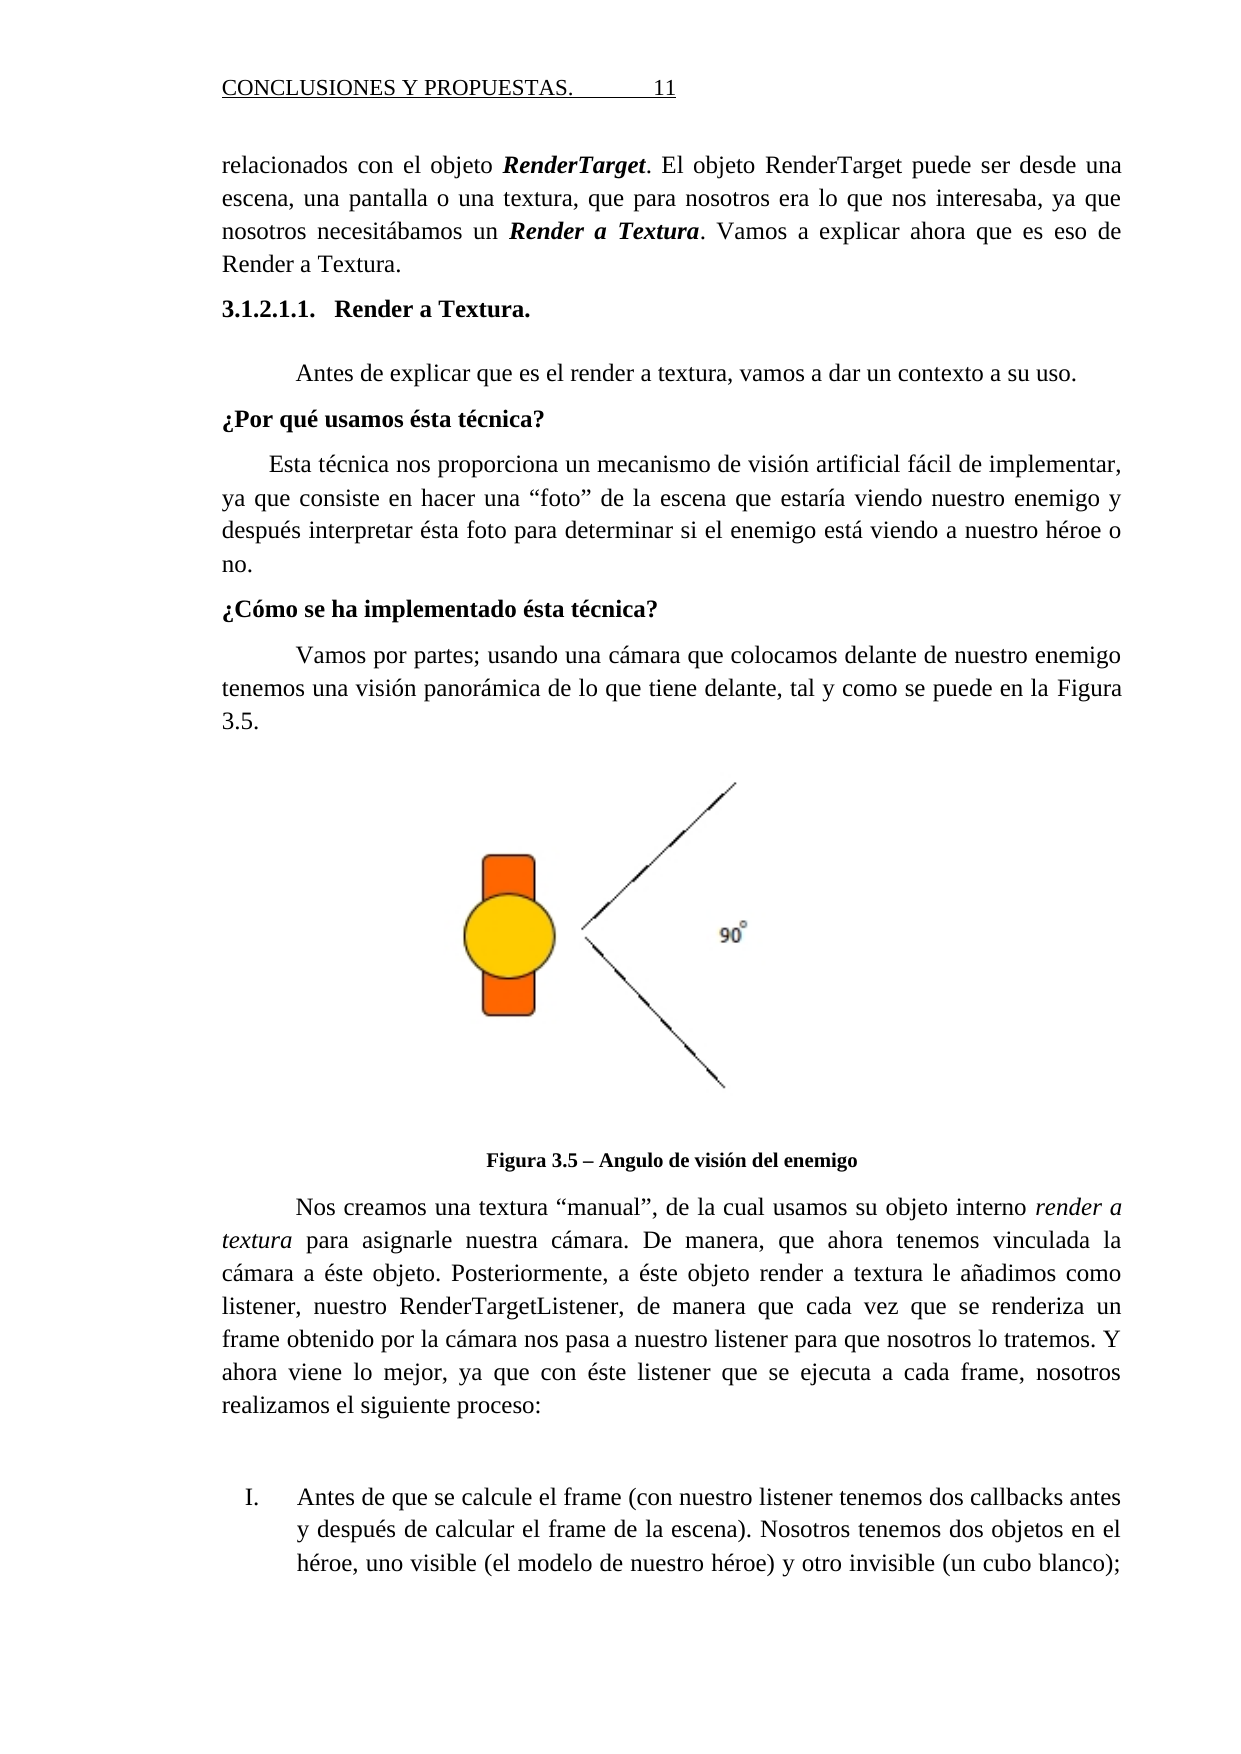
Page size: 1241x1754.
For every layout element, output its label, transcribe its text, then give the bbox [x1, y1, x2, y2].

text Esta técnica nos proporciona un mecanismo de visión artificial fácil de implementar, ya que consiste en hacer una “foto” de la escena que estaría viendo nuestro enemigo y después interpretar ésta foto para determinar si el enemigo está viendo a nuestro héroe o no. [222, 449, 1122, 577]
text Figura 3.5 – Angulo de visión del enemigo [222, 1147, 1122, 1172]
picture [442, 759, 902, 1127]
text Antes de explicar que es el render a textura, vamos a dar un contexto a su uso. [222, 358, 1122, 387]
text ¿Cómo se ha implementado ésta técnica? [222, 594, 1122, 623]
text Vamos por partes; usando una cámara que colocamos delante de nuestro enemigo tenemos una visión panorámica de lo que tiene delante, tal y como se puede en la Figura 3.5. [222, 640, 1122, 734]
text ¿Por qué usamos ésta técnica? [222, 404, 1122, 433]
list Render a Textura. [222, 294, 1122, 323]
text Nos creamos una textura “manual”, de la cual usamos su objeto interno render a textura para asignarle nuestra cámara. De manera, que ahora tenemos vinculada la cámara a éste objeto. Posteriormente, a éste objeto render a textura le añadimos como listener, nuestro RenderTargetListener, de manera que cada vez que se renderiza un frame obtenido por la cámara nos pasa a nuestro listener para que nosotros lo tratemos. Y ahora viene lo mejor, ya que con éste listener que se ejecuta a cada frame, nosotros realizamos el siguiente proceso: [222, 1192, 1122, 1419]
